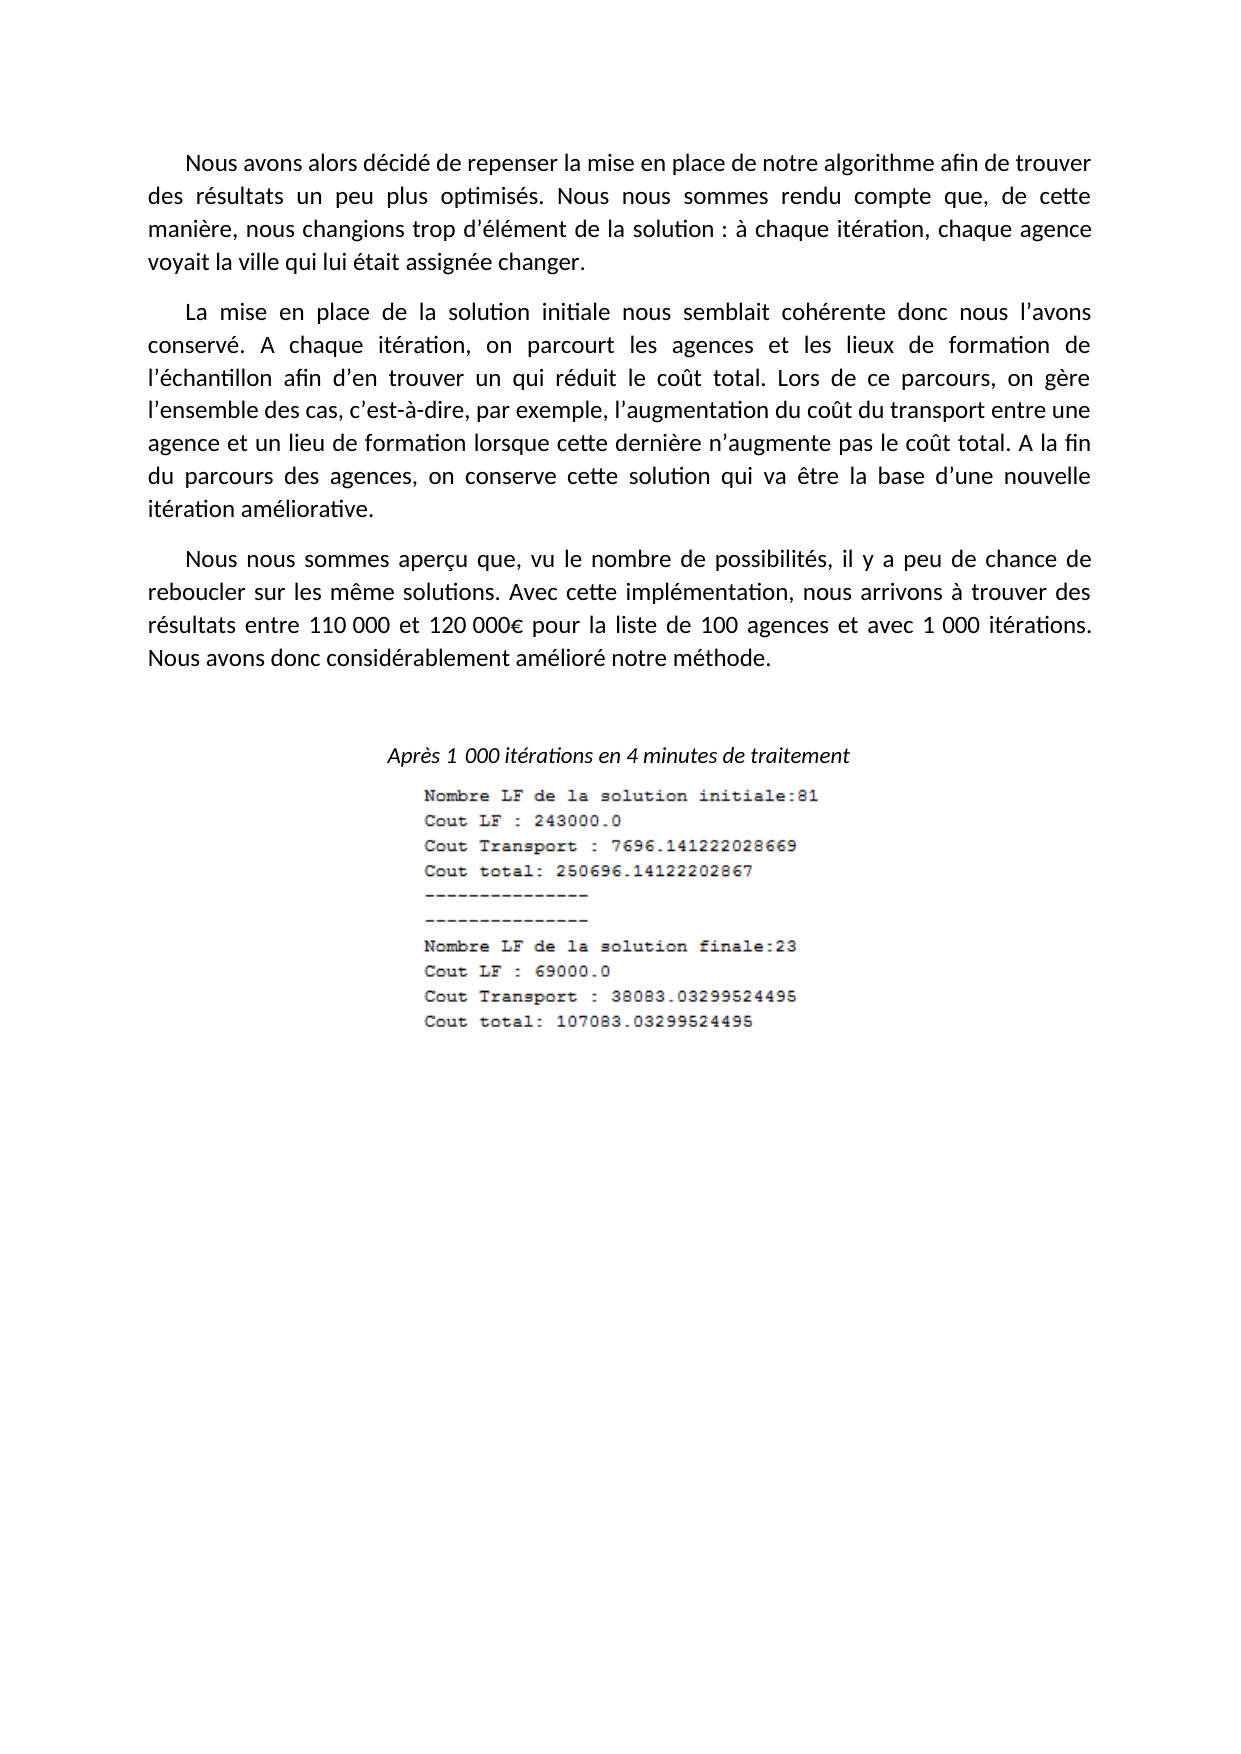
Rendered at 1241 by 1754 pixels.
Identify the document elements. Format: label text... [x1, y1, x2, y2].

text Nous avons alors décidé de repenser la mise en place de notre algorithme afin de trouver des résultats un peu plus optimisés. Nous nous sommes rendu compte que, de cette manière, nous changions trop d’élément de la solution : à chaque itération, chaque agence voyait la ville qui lui était assignée changer. [148, 148, 1093, 277]
text La mise en place de la solution initiale nous semblait cohérente donc nous l’avons conservé. A chaque itération, on parcourt les agences et les lieux de formation de l’échantillon afin d’en trouver un qui réduit le coût total. Lors de ce parcours, on gère l’ensemble des cas, c’est-à-dire, par exemple, l’augmentation du coût du transport entre une agence et un lieu de formation lorsque cette dernière n’augmente pas le coût total. A la fin du parcours des agences, on conserve cette solution qui va être la base d’une nouvelle itération améliorative. [148, 296, 1093, 524]
text Nous nous sommes aperçu que, vu le nombre de possibilités, il y a peu de chance de reboucler sur les même solutions. Avec cette implémentation, nous arrivons à trouver des résultats entre 110 000 et 120 000€ pour la liste de 100 agences et avec 1 000 itérations. Nous avons donc considérablement amélioré notre méthode. [148, 543, 1093, 672]
text Après 1 000 itérations en 4 minutes de traitement [148, 741, 1093, 769]
